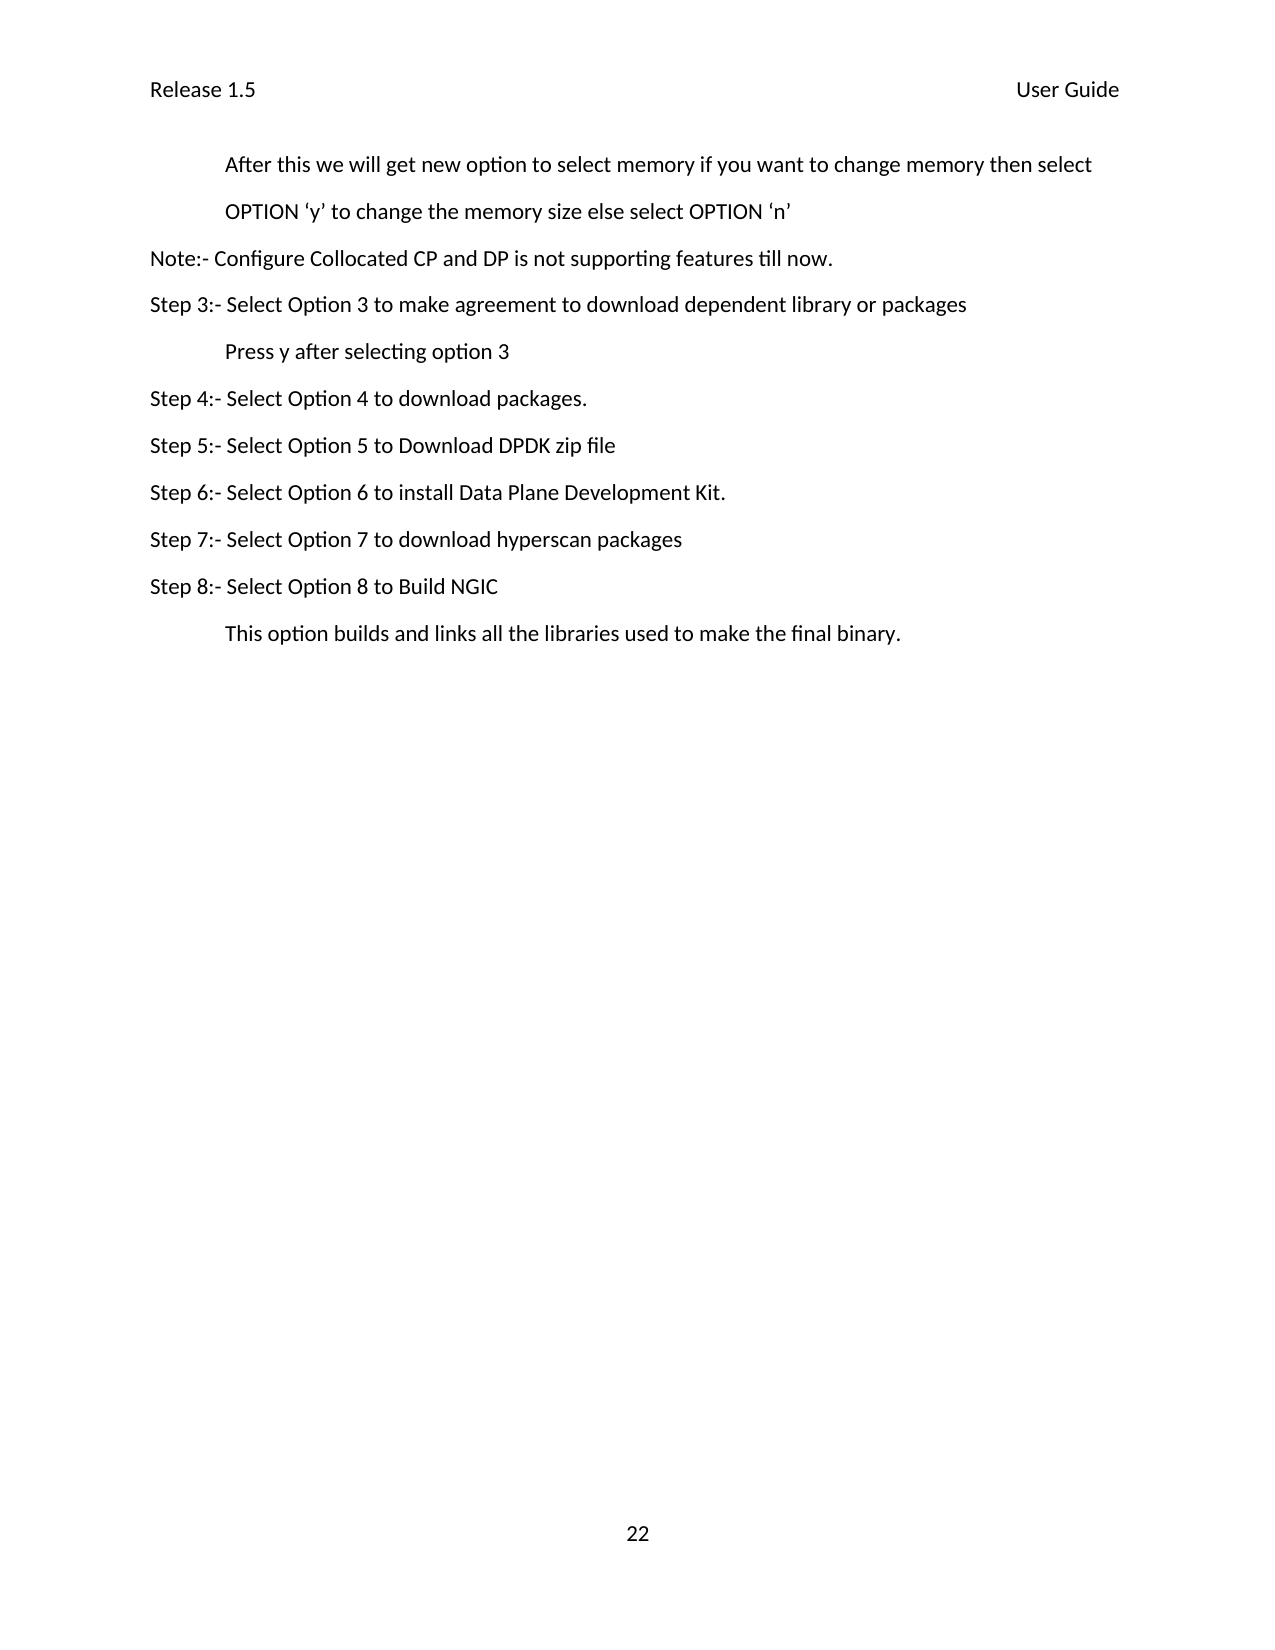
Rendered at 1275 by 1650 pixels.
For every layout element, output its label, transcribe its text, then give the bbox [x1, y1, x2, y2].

text Step 8:- Select Option 8 to Build NGIC [150, 572, 1125, 600]
text OPTION ‘y’ to change the memory size else select OPTION ‘n’ [150, 197, 1125, 225]
text Step 4:- Select Option 4 to download packages. [150, 384, 1125, 412]
text Step 3:- Select Option 3 to make agreement to download dependent library or packages [150, 291, 1125, 319]
text Note:- Configure Collocated CP and DP is not supporting features till now. [150, 244, 1125, 272]
text Press y after selecting option 3 [150, 337, 1125, 366]
text Step 7:- Select Option 7 to download hyperscan packages [150, 525, 1125, 553]
text Step 5:- Select Option 5 to Download DPDK zip file [150, 431, 1125, 459]
text This option builds and links all the libraries used to make the final binary. [150, 619, 1125, 647]
text After this we will get new option to select memory if you want to change memory then select [150, 150, 1125, 178]
text Step 6:- Select Option 6 to install Data Plane Development Kit. [150, 478, 1125, 506]
